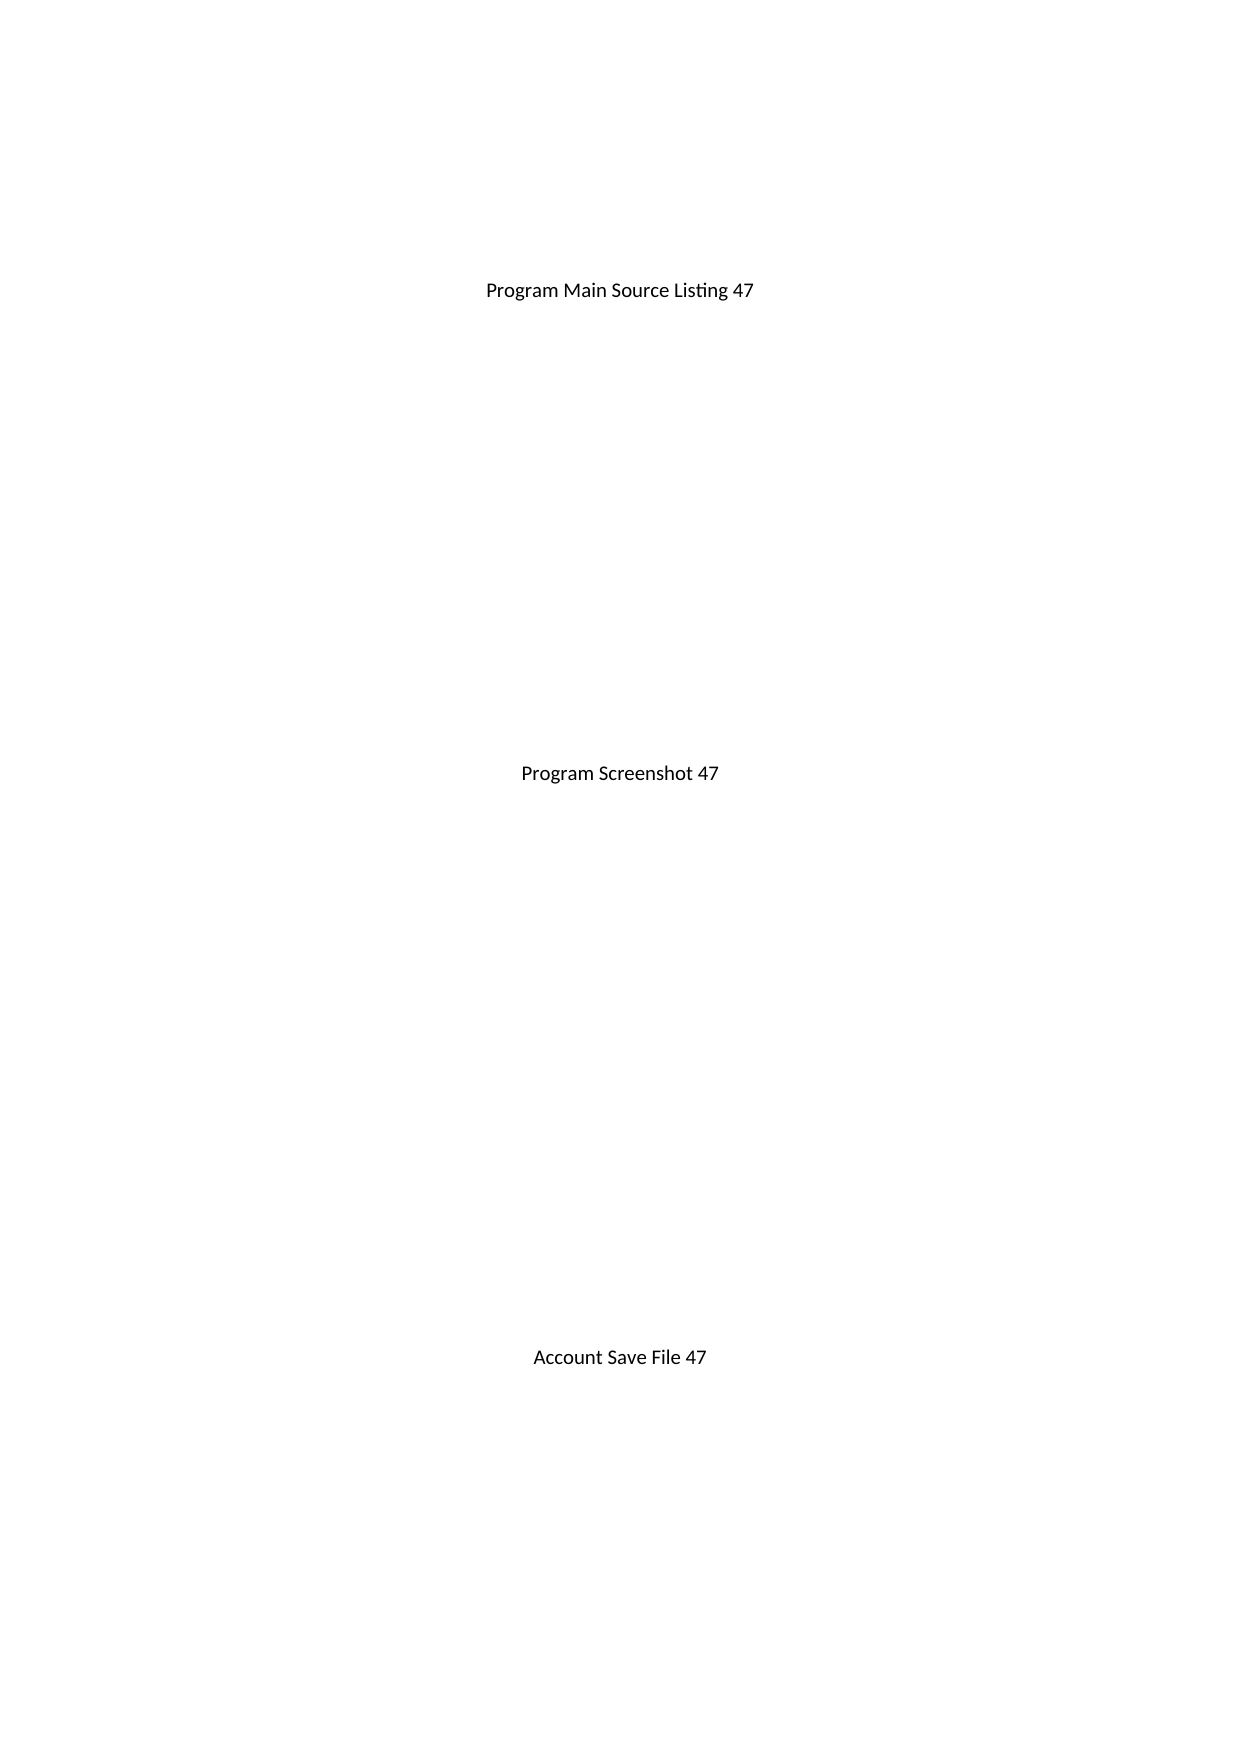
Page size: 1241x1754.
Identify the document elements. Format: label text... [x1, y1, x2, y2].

text Program Main Source Listing 47 [187, 277, 1053, 302]
text Account Save File 47 [187, 1344, 1053, 1370]
text Program Screenshot 47 [187, 760, 1053, 785]
